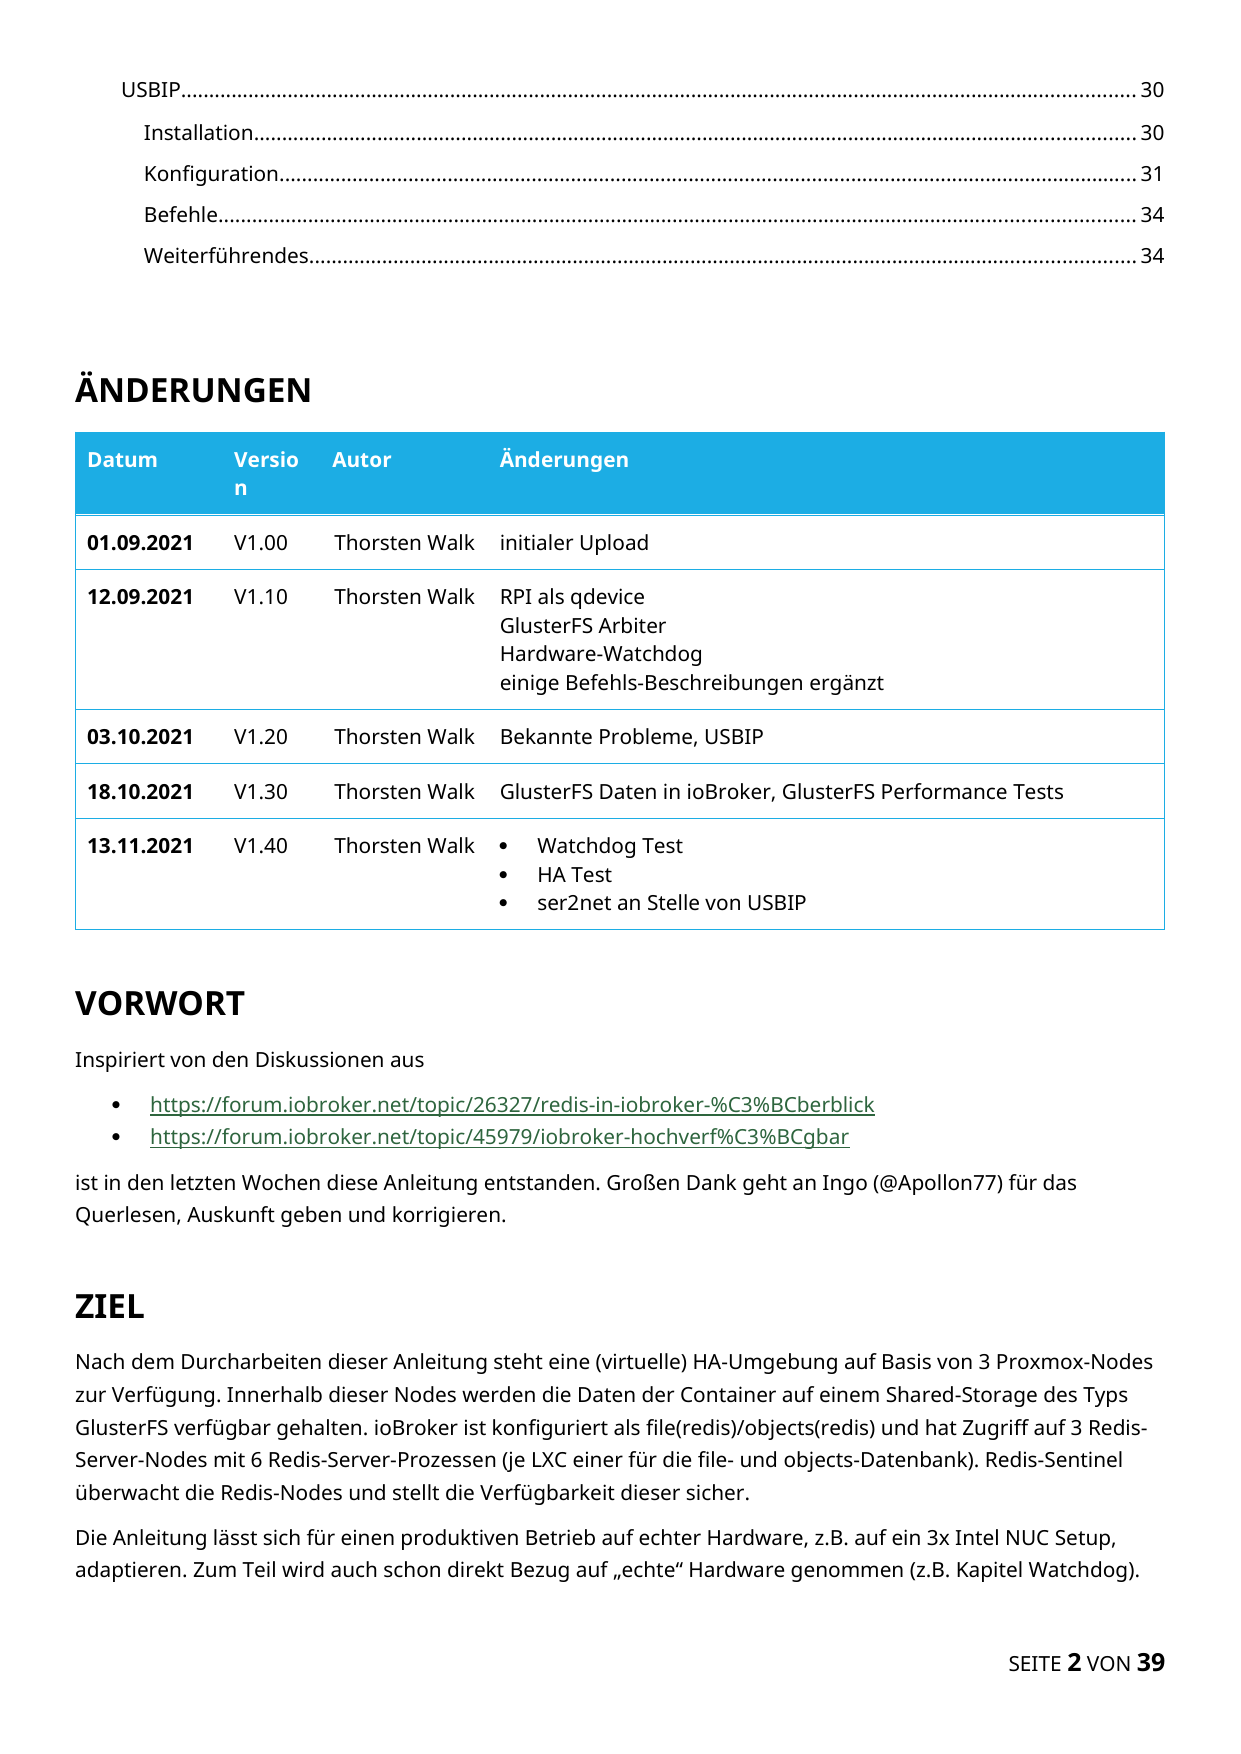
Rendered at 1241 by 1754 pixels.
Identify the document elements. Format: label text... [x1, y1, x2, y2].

table_cell 18.10.2021 [76, 764, 223, 818]
table_cell V1.10 [223, 570, 321, 709]
table_cell V1.40 [223, 819, 321, 929]
table_cell 13.11.2021 [76, 819, 223, 929]
table_cell 12.09.2021 [76, 570, 223, 709]
table_cell Thorsten Walk [321, 570, 488, 709]
text Die Anleitung lässt sich für einen produktiven Betrieb auf echter Hardware, z.B. auf ein 3x Intel NUC Setup, adaptieren. Zum Teil wird auch schon direkt Bezug auf „echte“ Hardware genommen (z.B. Kapitel Watchdog). [75, 1523, 1165, 1584]
table_cell GlusterFS Daten in ioBroker, GlusterFS Performance Tests [488, 764, 1164, 818]
table_cell V1.20 [223, 710, 321, 763]
text Nach dem Durcharbeiten dieser Anleitung steht eine (virtuelle) HA-Umgebung auf Basis von 3 Proxmox-Nodes zur Verfügung. Innerhalb dieser Nodes werden die Daten der Container auf einem Shared-Storage des Typs GlusterFS verfügbar gehalten. ioBroker ist konfiguriert als file(redis)/objects(redis) und hat Zugriff auf 3 Redis-Server-Nodes mit 6 Redis-Server-Prozessen (je LXC einer für die file- und objects-Datenbank). Redis-Sentinel überwacht die Redis-Nodes und stellt die Verfügbarkeit dieser sicher. [75, 1347, 1165, 1506]
table_cell initialer Upload [488, 516, 1164, 569]
table_cell 03.10.2021 [76, 710, 223, 763]
table_header Änderungen [488, 433, 1164, 514]
text ist in den letzten Wochen diese Anleitung entstanden. Großen Dank geht an Ingo (@Apollon77) für das Querlesen, Auskunft geben und korrigieren. [75, 1168, 1165, 1229]
table_cell 01.09.2021 [76, 516, 223, 569]
table_cell Watchdog Test HA Test ser2net an Stelle von USBIP [488, 819, 1164, 929]
list https://forum.iobroker.net/topic/45979/iobroker-hochverf%C3%BCgbar [112, 1122, 1165, 1151]
list https://forum.iobroker.net/topic/26327/redis-in-iobroker-%C3%BCberblick [112, 1090, 1165, 1118]
table_cell RPI als qdevice GlusterFS Arbiter Hardware-Watchdog einige Befehls-Beschreibungen ergänzt [488, 570, 1164, 709]
table_header Version [223, 433, 321, 514]
table_header Datum [76, 433, 223, 514]
table_cell V1.30 [223, 764, 321, 818]
table_cell Thorsten Walk [321, 710, 488, 763]
table_cell Bekannte Probleme, USBIP [488, 710, 1164, 763]
subtitle Änderungen [75, 367, 1165, 412]
table_cell Thorsten Walk [321, 516, 488, 569]
table_header Autor [321, 433, 488, 514]
table_cell V1.00 [223, 516, 321, 569]
subtitle Vorwort [75, 980, 1165, 1026]
table_cell Thorsten Walk [321, 764, 488, 818]
subtitle Ziel [75, 1283, 1165, 1328]
text Inspiriert von den Diskussionen aus [75, 1045, 1165, 1073]
table_cell Thorsten Walk [321, 819, 488, 929]
